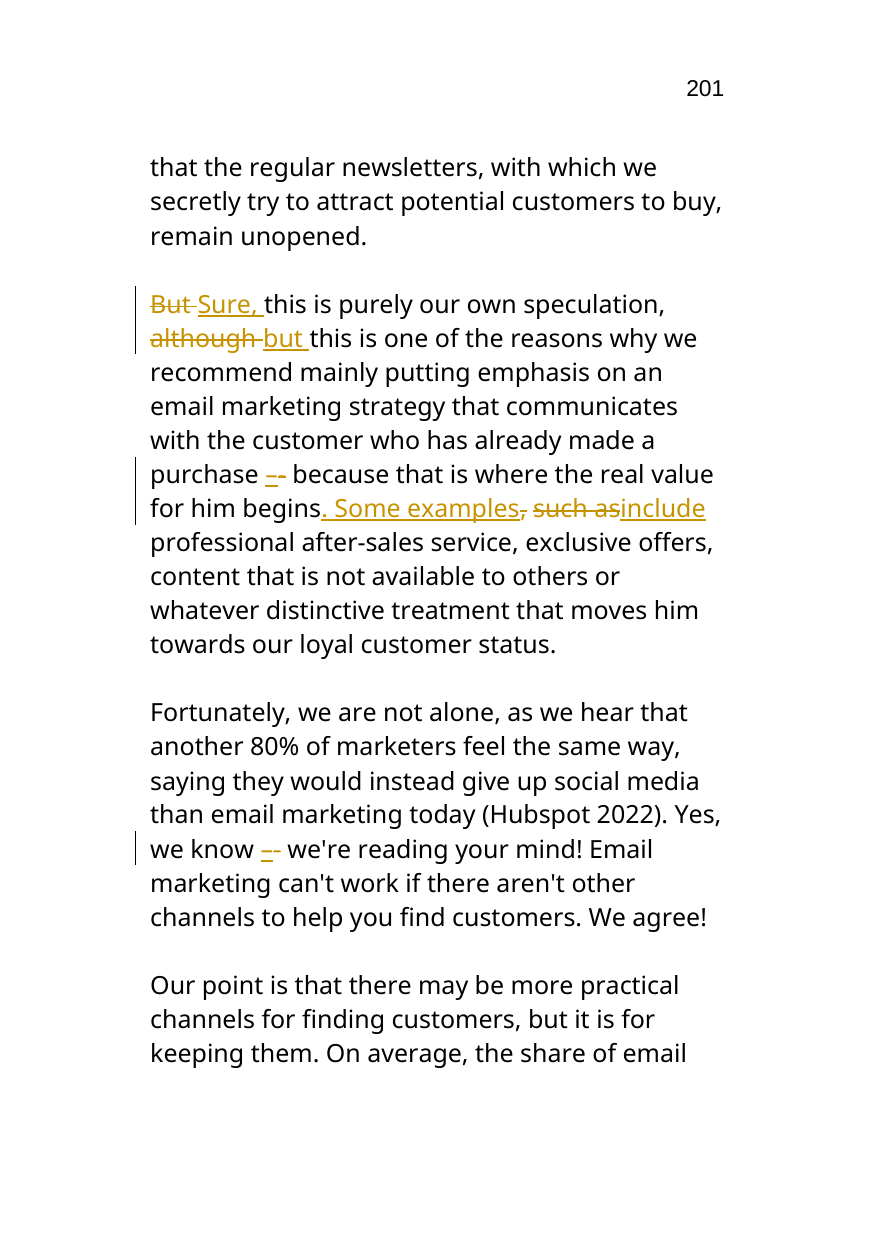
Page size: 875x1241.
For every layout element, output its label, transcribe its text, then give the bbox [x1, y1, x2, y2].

text Fortunately, we are not alone, as we hear that another 80% of marketers feel the same way, saying they would instead give up social media than email marketing today (Hubspot 2022). Yes, we know we're reading your mind! Email marketing can't work if there aren't other channels to help you find customers. We agree! [150, 695, 724, 933]
text this is purely our own speculation, this is one of the reasons why we recommend mainly putting emphasis on an email marketing strategy that communicates with the customer who has already made a purchase because that is where the real value for him begins professional after-sales service, exclusive offers, content that is not available to others or whatever distinctive treatment that moves him towards our loyal customer status. [150, 286, 724, 661]
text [150, 150, 724, 252]
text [150, 967, 724, 1070]
